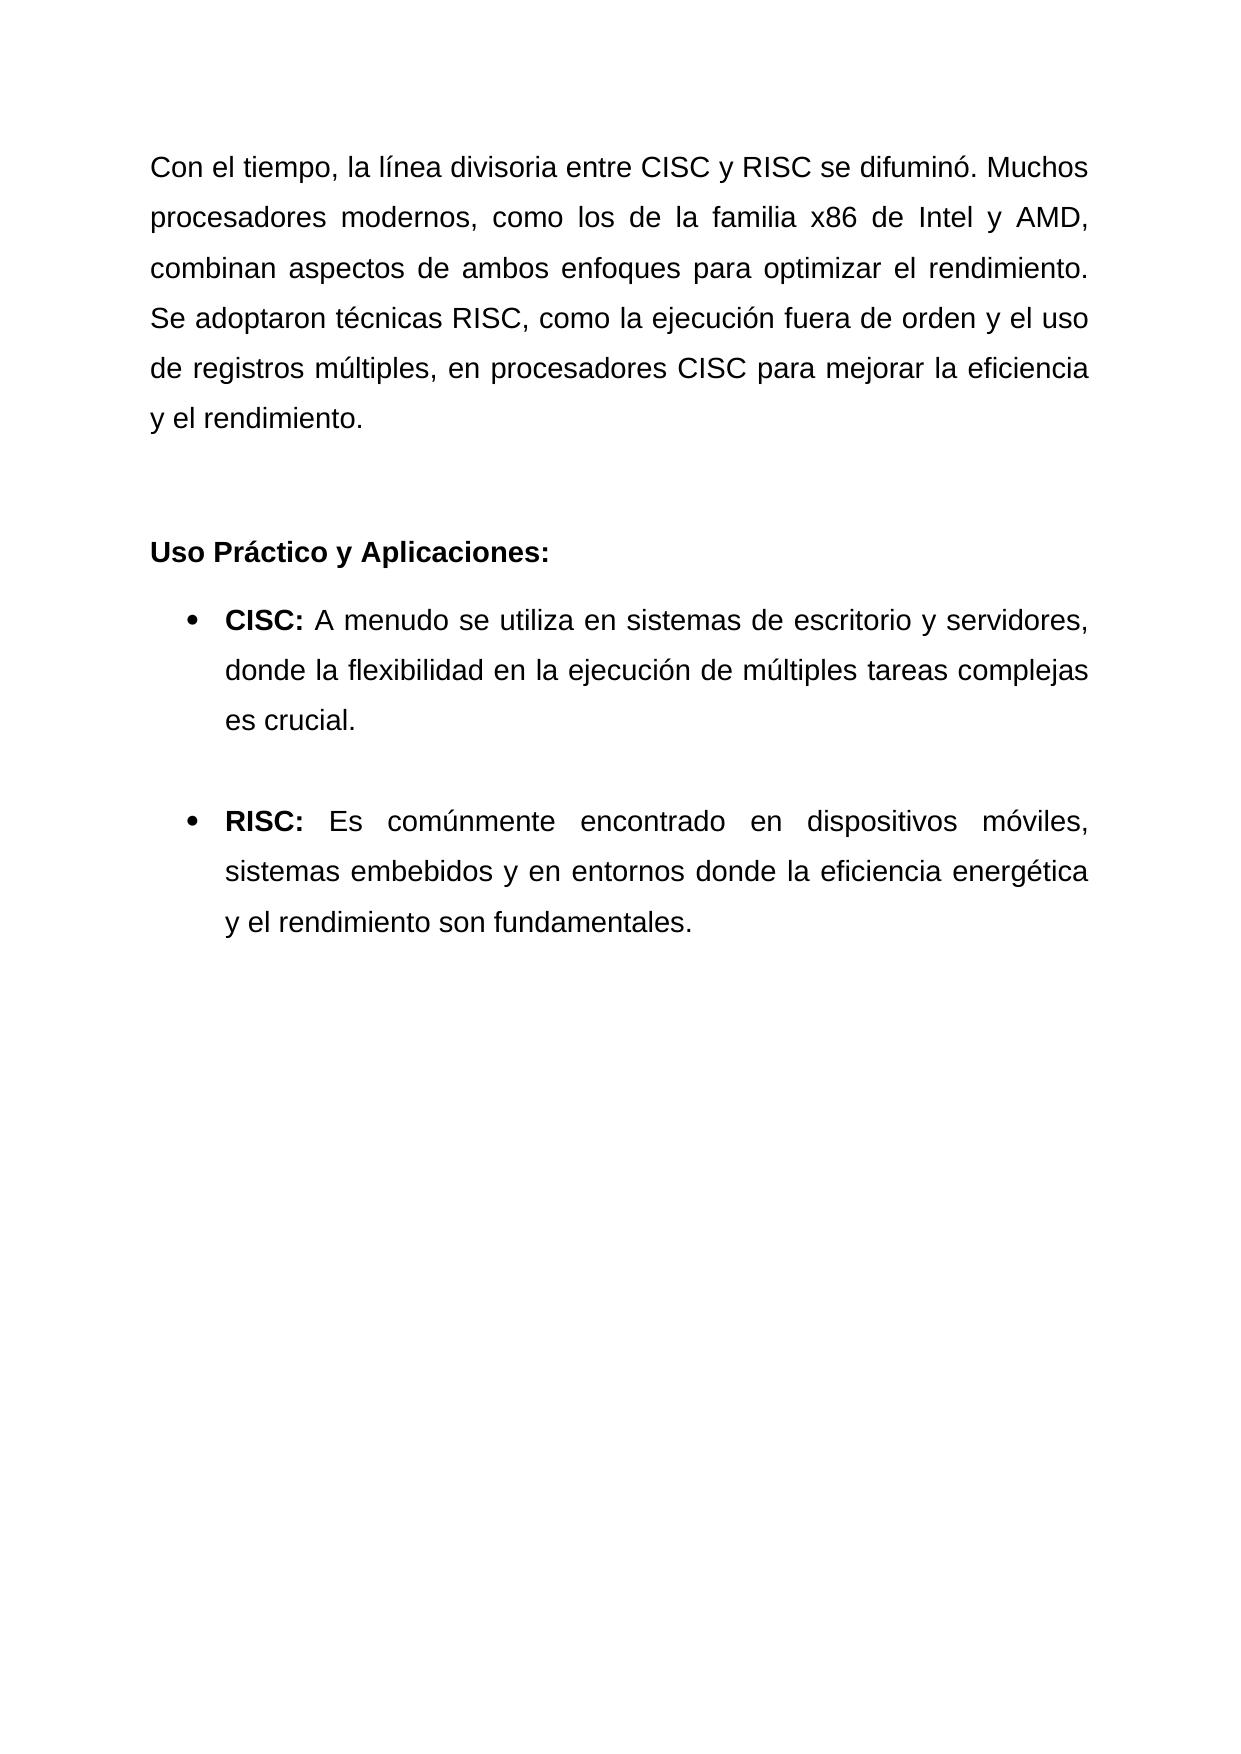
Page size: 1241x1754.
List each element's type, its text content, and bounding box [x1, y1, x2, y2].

list CISC: A menudo se utiliza en sistemas de escritorio y servidores, donde la flexibilidad en la ejecución de múltiples tareas complejas es crucial. [187, 602, 1090, 737]
list RISC: Es comúnmente encontrado en dispositivos móviles, sistemas embebidos y en entornos donde la eficiencia energética y el rendimiento son fundamentales. [187, 804, 1090, 938]
text Con el tiempo, la línea divisoria entre CISC y RISC se difuminó. Muchos procesadores modernos, como los de la familia x86 de Intel y AMD, combinan aspectos de ambos enfoques para optimizar el rendimiento. Se adoptaron técnicas RISC, como la ejecución fuera de orden y el uso de registros múltiples, en procesadores CISC para mejorar la eficiencia y el rendimiento. [150, 150, 1090, 435]
text Uso Práctico y Aplicaciones: [150, 536, 1090, 569]
